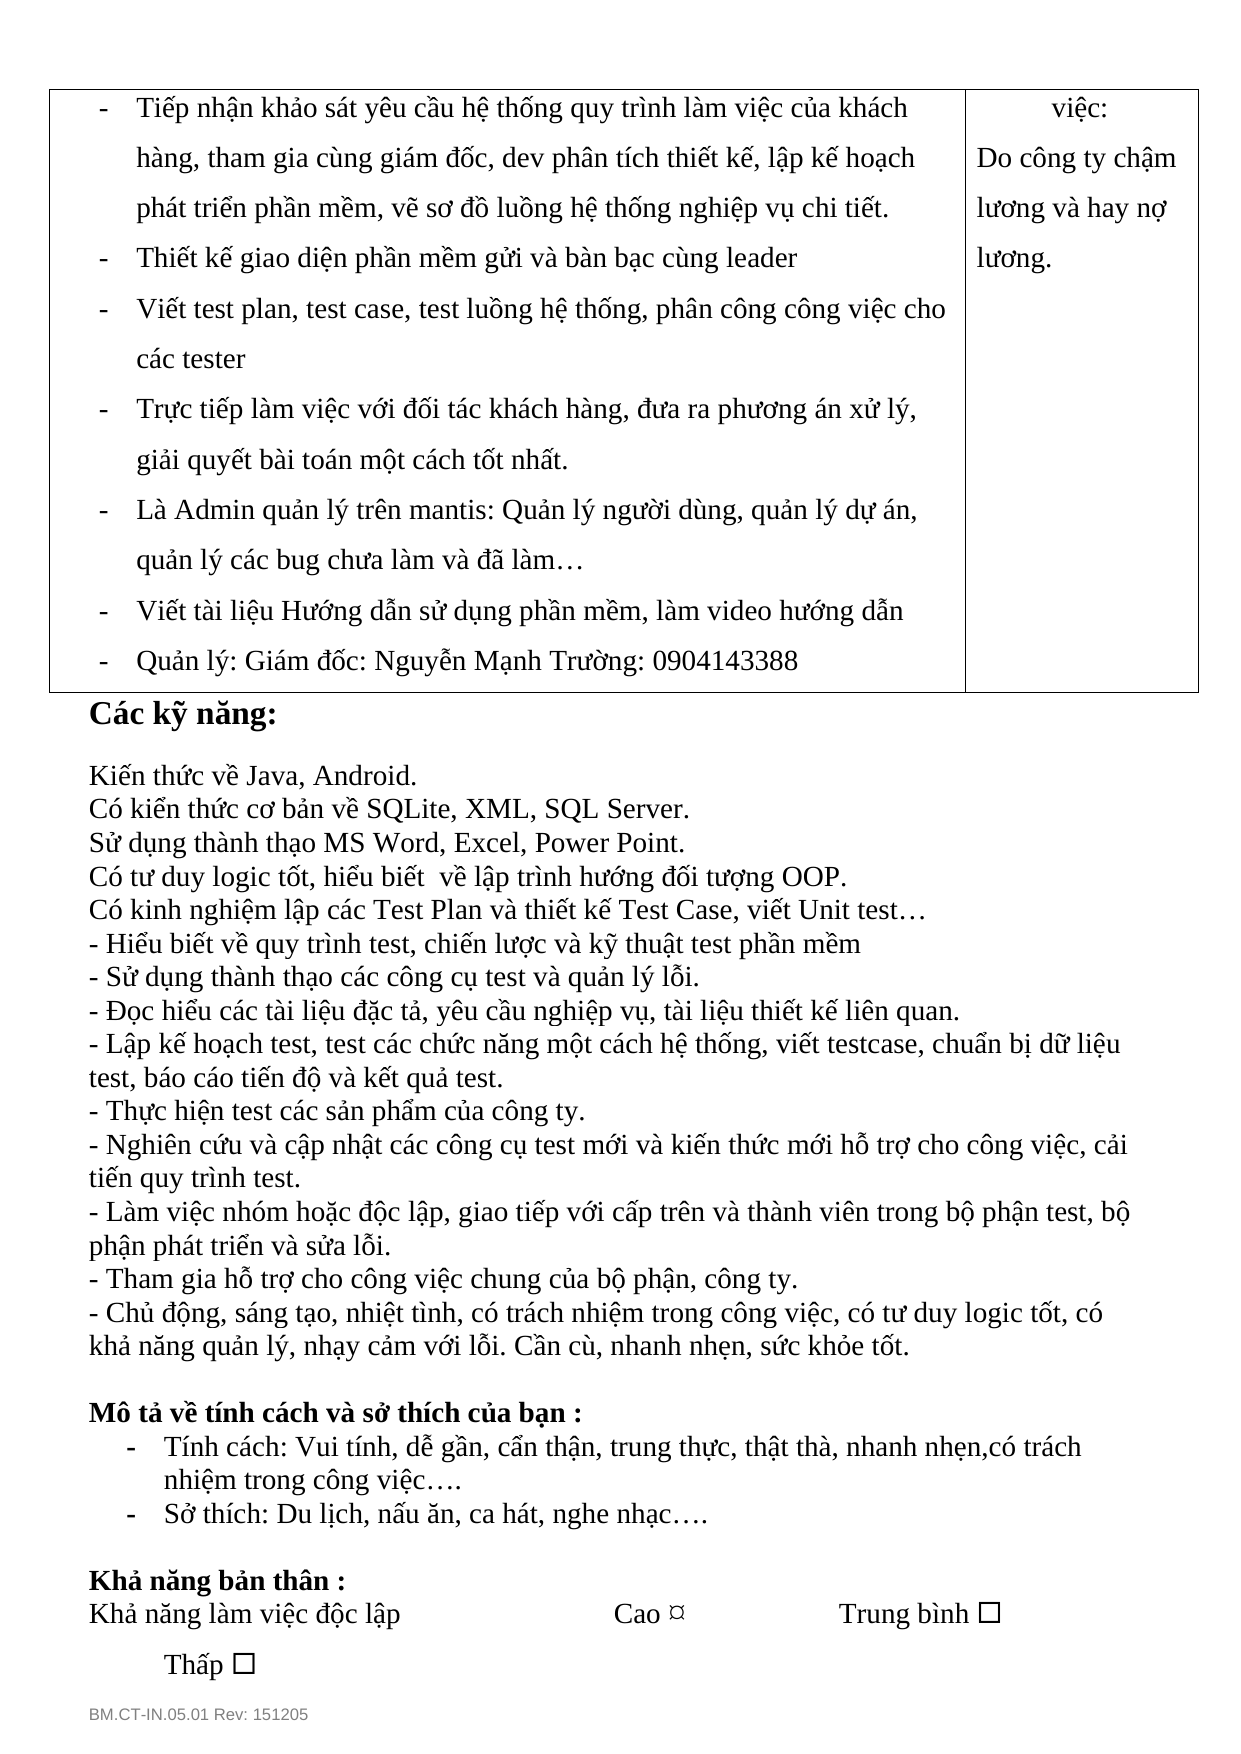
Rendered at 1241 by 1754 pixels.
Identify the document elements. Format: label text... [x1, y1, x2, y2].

text - Chủ động, sáng tạo, nhiệt tình, có trách nhiệm trong công việc, có tư duy logic tốt, có khả năng quản lý, nhạy cảm với lỗi. Cần cù, nhanh nhẹn, sức khỏe tốt. [910, 1295, 1152, 1362]
list Sở thích: Du lịch, nấu ăn, ca hát, nghe nhạc…. [126, 1496, 1152, 1529]
text Có kiển thức cơ bản về SQLite, XML, SQL Server. [89, 792, 1152, 825]
text Khả năng làm việc độc lập Cao Trung bình Thấp [89, 1597, 1152, 1681]
text Sử dụng thành thạo MS Word, Excel, Power Point. [89, 825, 1152, 859]
list Tính cách: Vui tính, dễ gần, cẩn thận, trung thực, thật thà, nhanh nhẹn,có trách nhiệm trong công việc…. [126, 1429, 1152, 1496]
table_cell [50, 90, 965, 692]
text - Đọc hiểu các tài liệu đặc tả, yêu cầu nghiệp vụ, tài liệu thiết kế liên quan. - Lập kế hoạch test, test các chức năng một cách hệ thống, viết testcase, chuẩn bị dữ liệu test, báo cáo tiến độ và kết quả test. - Thực hiện test các sản phẩm của công ty. - Nghiên cứu và cập nhật các công cụ test mới và kiến thức mới hỗ trợ cho công việc, cải tiến quy trình test. - Làm việc nhóm hoặc độc lập, giao tiếp với cấp trên và thành viên trong bộ phận test, bộ phận phát triển và sửa lỗi. - Tham gia hỗ trợ cho công việc chung của bộ phận, công ty. [89, 993, 1152, 1295]
text - Hiểu biết về quy trình test, chiến lược và kỹ thuật test phần mềm - Sử dụng thành thạo các công cụ test và quản lý lỗi. [700, 926, 1152, 993]
text Khả năng bản thân : [89, 1563, 1152, 1597]
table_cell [966, 90, 1198, 692]
text Có kinh nghiệm lập các Test Plan và thiết kế Test Case, viết Unit test… [89, 892, 1152, 926]
text Các kỹ năng: [89, 693, 1152, 732]
text Có tư duy logic tốt, hiểu biết về lập trình hướng đối tượng OOP. [286, 859, 1152, 892]
text Kiến thức về Java, Android. [89, 758, 1152, 792]
text Mô tả về tính cách và sở thích của bạn : [89, 1395, 1152, 1429]
